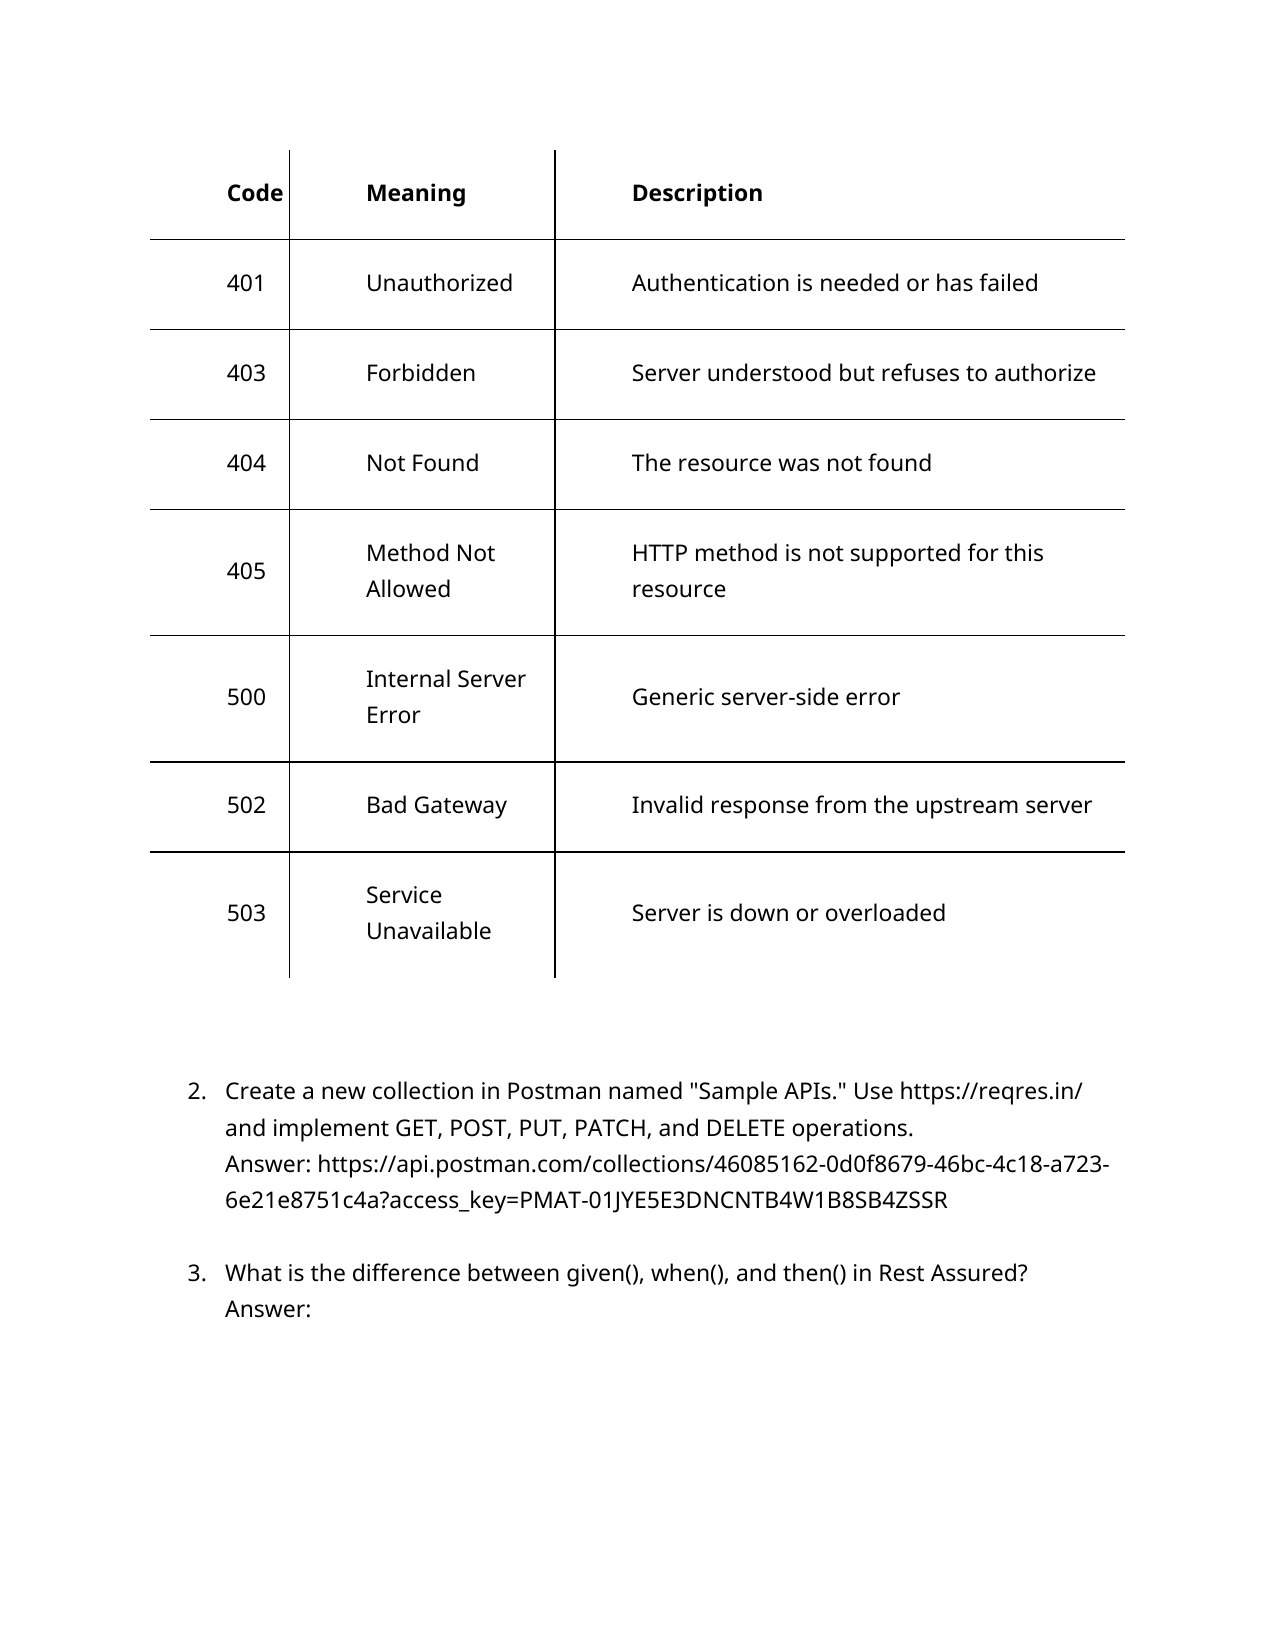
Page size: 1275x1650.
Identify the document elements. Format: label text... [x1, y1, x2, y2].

list Answer: [225, 1293, 1125, 1324]
table_cell Server understood but refuses to authorize [556, 330, 1125, 419]
table_cell Server is down or overloaded [556, 853, 1125, 978]
table_header Description [556, 150, 1125, 239]
table_cell The resource was not found [556, 420, 1125, 509]
table_cell 502 [150, 763, 289, 851]
table_cell Unauthorized [290, 240, 554, 329]
table_cell Method Not Allowed [290, 510, 554, 635]
list Create a new collection in Postman named "Sample APIs." Use https://reqres.in/ and implement GET, POST, PUT, PATCH, and DELETE operations. [187, 1075, 1125, 1143]
table_header Code [150, 150, 289, 239]
table_cell Authentication is needed or has failed [556, 240, 1125, 329]
table_cell 401 [150, 240, 289, 329]
table_cell Generic server-side error [556, 636, 1125, 761]
table_cell 405 [150, 510, 289, 635]
table_cell 500 [150, 636, 289, 761]
table_cell Bad Gateway [290, 763, 554, 851]
table_cell 404 [150, 420, 289, 509]
table_cell HTTP method is not supported for this resource [556, 510, 1125, 635]
table_cell Service Unavailable [290, 853, 554, 978]
table_cell 403 [150, 330, 289, 419]
list Answer: https://api.postman.com/collections/46085162-0d0f8679-46bc-4c18-a723-6e21e8751c4a?access_key=PMAT-01JYE5E3DNCNTB4W1B8SB4ZSSR [225, 1148, 1125, 1215]
table_cell Forbidden [290, 330, 554, 419]
table_cell Internal Server Error [290, 636, 554, 761]
table_header Meaning [290, 150, 554, 239]
table_cell Invalid response from the upstream server [556, 763, 1125, 851]
table_cell Not Found [290, 420, 554, 509]
list What is the difference between given(), when(), and then() in Rest Assured? [187, 1256, 1125, 1288]
table_cell 503 [150, 853, 289, 978]
